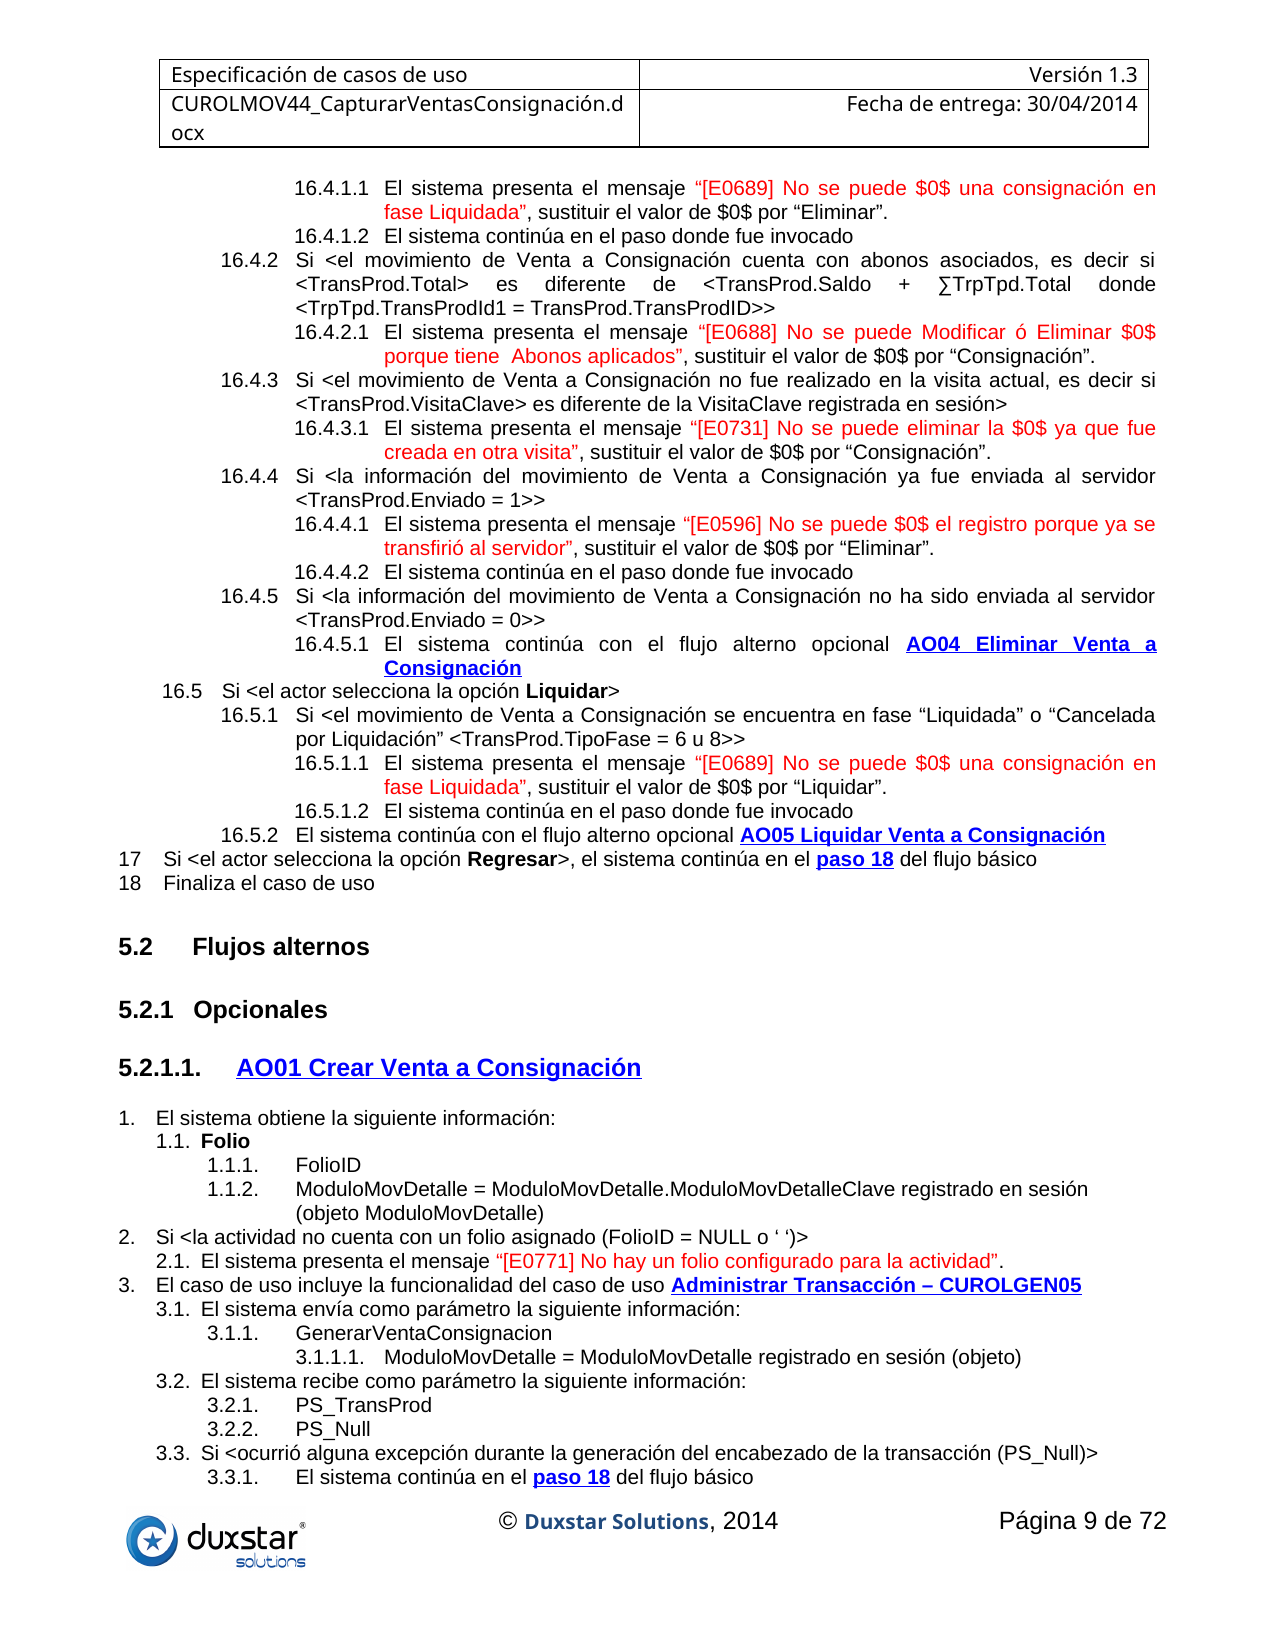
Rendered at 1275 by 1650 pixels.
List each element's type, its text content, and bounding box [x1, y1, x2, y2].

list El sistema continúa en el paso donde fue invocado [294, 559, 1157, 583]
subtitle Flujos alternos [118, 931, 1157, 960]
list Si <la actividad no cuenta con un folio asignado (FolioID = NULL o ‘ ‘)> [118, 1225, 1157, 1249]
list Si <ocurrió alguna excepción durante la generación del encabezado de la transacción (PS_Null)> [156, 1441, 1157, 1465]
list El sistema continúa con el flujo alterno opcional AO04 Eliminar Venta a Consignación [294, 631, 1157, 679]
list El sistema presenta el mensaje “[E0689] No se puede $0$ una consignación en fase Liquidada”, sustituir el valor de $0$ por “Liquidar”. [294, 751, 1157, 799]
list GenerarVentaConsignacion [207, 1321, 1157, 1345]
subtitle AO01 Crear Venta a Consignación [118, 1053, 1144, 1081]
list ModuloMovDetalle = ModuloMovDetalle registrado en sesión (objeto) [295, 1345, 1157, 1369]
list El sistema continúa con el flujo alterno opcional AO05 Liquidar Venta a Consignación [220, 823, 1157, 847]
list El sistema envía como parámetro la siguiente información: [156, 1297, 1157, 1321]
list ModuloMovDetalle = ModuloMovDetalle.ModuloMovDetalleClave registrado en sesión (objeto ModuloMovDetalle) [207, 1177, 1157, 1225]
list El sistema presenta el mensaje “[E0731] No se puede eliminar la $0$ ya que fue creada en otra visita”, sustituir el valor de $0$ por “Consignación”. [294, 416, 1157, 464]
list Si <el actor selecciona la opción Liquidar> [162, 679, 1157, 703]
list FolioID [207, 1153, 1157, 1177]
list El sistema presenta el mensaje “[E0689] No se puede $0$ una consignación en fase Liquidada”, sustituir el valor de $0$ por “Eliminar”. [294, 176, 1157, 224]
subtitle Opcionales [118, 995, 1157, 1024]
picture [126, 1506, 306, 1571]
list El sistema recibe como parámetro la siguiente información: [156, 1369, 1157, 1393]
list El sistema obtiene la siguiente información: [118, 1105, 1157, 1129]
list Si <la información del movimiento de Venta a Consignación ya fue enviada al servidor <TransProd.Enviado = 1>> [220, 464, 1157, 512]
list Si <el movimiento de Venta a Consignación cuenta con abonos asociados, es decir si <TransProd.Total> es diferente de <TransProd.Saldo + ∑TrpTpd.Total donde <TrpTpd.TransProdId1 = TransProd.TransProdID>> [220, 248, 1157, 320]
list Si <el movimiento de Venta a Consignación se encuentra en fase “Liquidada” o “Cancelada por Liquidación” <TransProd.TipoFase = 6 u 8>> [220, 703, 1157, 751]
list Folio [156, 1129, 1157, 1153]
list El sistema continúa en el paso 18 del flujo básico [207, 1465, 1157, 1489]
list El sistema continúa en el paso donde fue invocado [294, 224, 1157, 248]
list El sistema presenta el mensaje “[E0771] No hay un folio configurado para la actividad”. [156, 1249, 1157, 1273]
list Si <el actor selecciona la opción Regresar>, el sistema continúa en el paso 18 del flujo básico [118, 847, 1157, 871]
list Finaliza el caso de uso [118, 871, 1157, 895]
list Si <la información del movimiento de Venta a Consignación no ha sido enviada al servidor <TransProd.Enviado = 0>> [220, 583, 1157, 631]
list El sistema presenta el mensaje “[E0688] No se puede Modificar ó Eliminar $0$ porque tiene Abonos aplicados”, sustituir el valor de $0$ por “Consignación”. [294, 320, 1157, 368]
list El sistema continúa en el paso donde fue invocado [294, 799, 1157, 823]
list PS_TransProd [207, 1393, 1157, 1417]
list PS_Null [207, 1417, 1157, 1441]
list Si <el movimiento de Venta a Consignación no fue realizado en la visita actual, es decir si <TransProd.VisitaClave> es diferente de la VisitaClave registrada en sesión> [220, 368, 1157, 416]
list El sistema presenta el mensaje “[E0596] No se puede $0$ el registro porque ya se transfirió al servidor”, sustituir el valor de $0$ por “Eliminar”. [294, 512, 1157, 559]
list El caso de uso incluye la funcionalidad del caso de uso Administrar Transacción – CUROLGEN05 [118, 1273, 1157, 1297]
